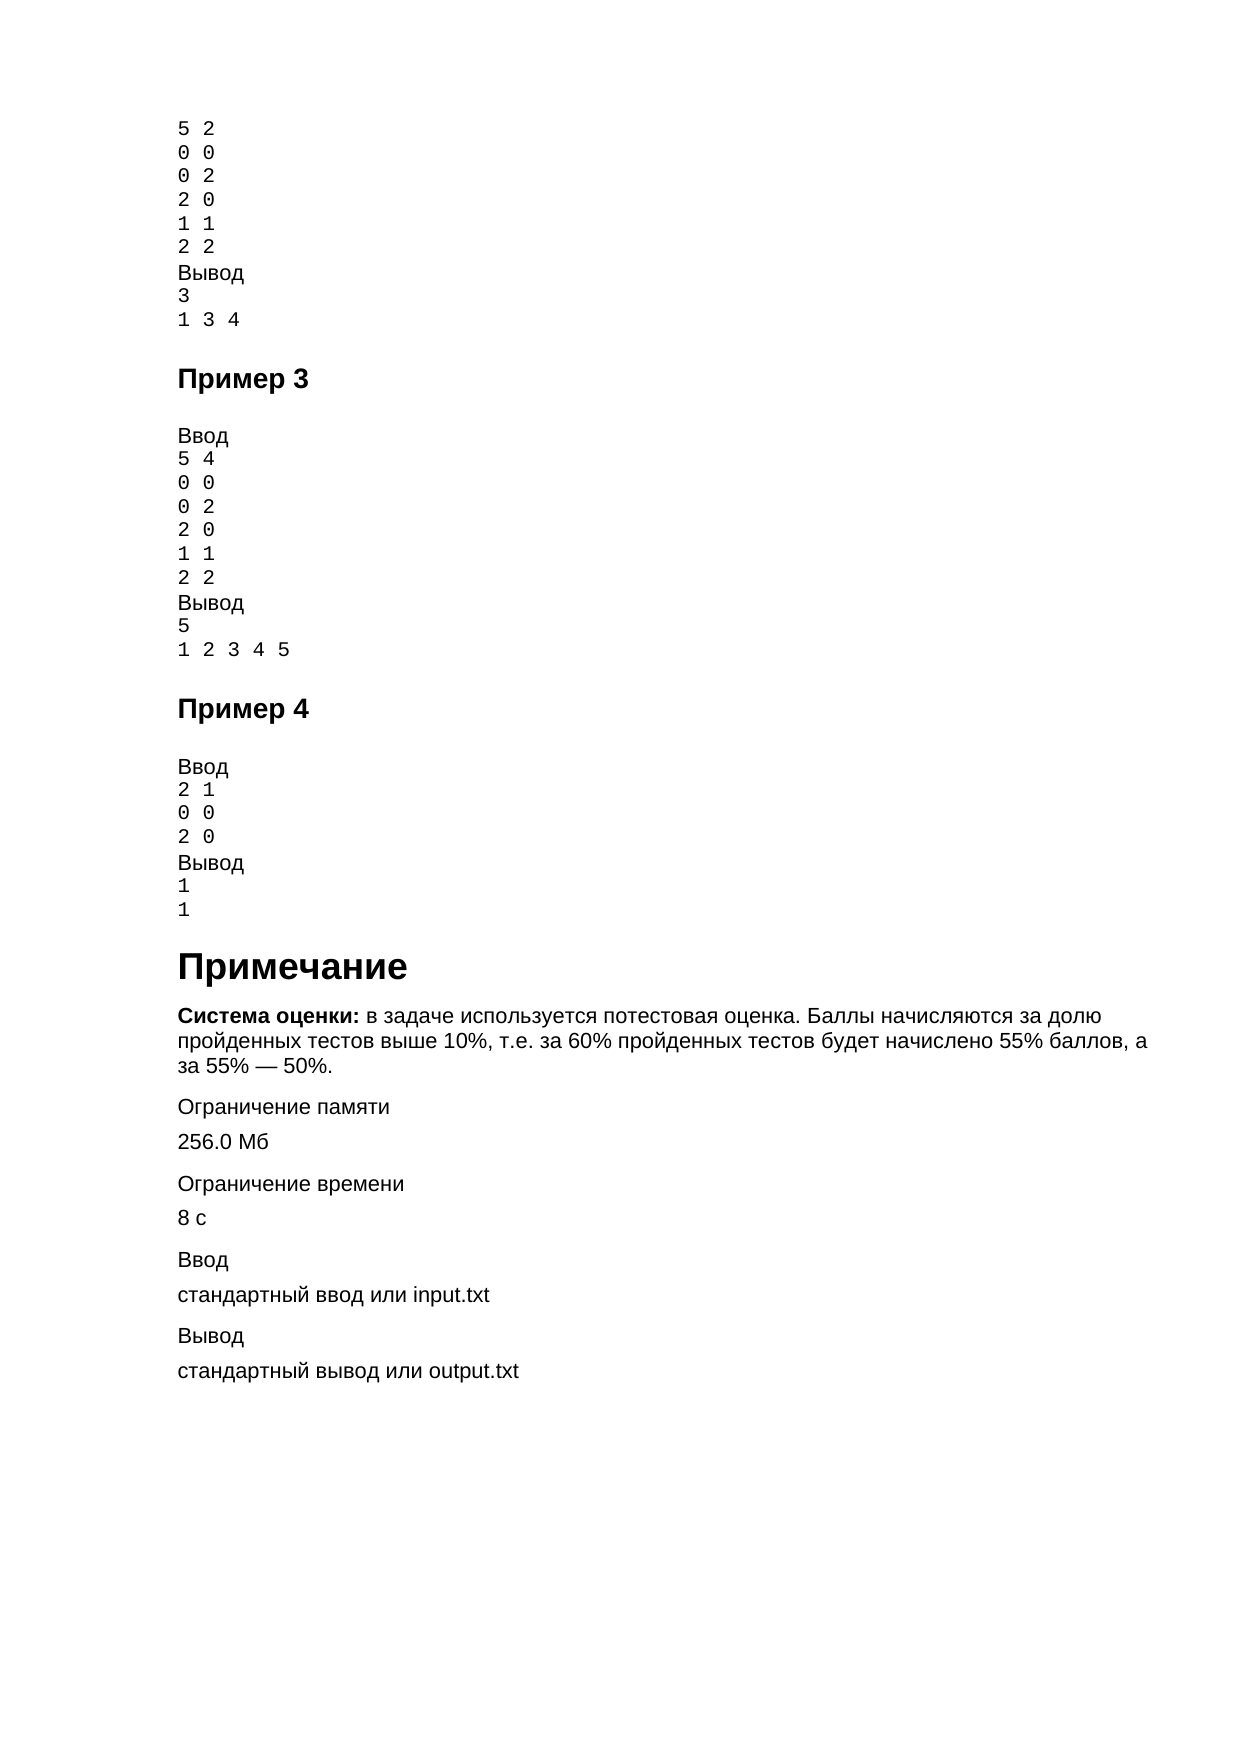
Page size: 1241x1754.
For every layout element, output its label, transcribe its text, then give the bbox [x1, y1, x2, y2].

text 1 [177, 898, 1152, 922]
text 0 0 [177, 802, 1152, 826]
text Система оценки: в задаче используется потестовая оценка. Баллы начисляются за долю пройденных тестов выше 10%, т.е. за 60% пройденных тестов будет начислено 55% баллов, а за 55% — 50%. [177, 1003, 1152, 1078]
text Ввод [177, 423, 1152, 448]
text 8 с [177, 1205, 1152, 1230]
text Ограничение времени [177, 1171, 1152, 1196]
text 0 2 [177, 496, 1152, 519]
text 2 2 [177, 567, 1152, 590]
text Ввод [177, 1247, 1152, 1272]
text 0 0 [177, 472, 1152, 496]
text Примечание [177, 944, 1152, 987]
text Вывод [177, 260, 1152, 285]
text 256.0 Мб [177, 1129, 1152, 1154]
text 2 2 [177, 236, 1152, 260]
text 1 1 [177, 543, 1152, 567]
text Пример 4 [177, 692, 1152, 724]
text Вывод [177, 590, 1152, 616]
text 2 1 [177, 779, 1152, 802]
text 1 [177, 875, 1152, 898]
text 1 2 3 4 5 [177, 639, 1152, 663]
text 2 0 [177, 189, 1152, 213]
text Ограничение памяти [177, 1094, 1152, 1119]
text стандартный ввод или input.txt [177, 1282, 1152, 1307]
text 0 2 [177, 165, 1152, 189]
text Ввод [177, 753, 1152, 779]
text 5 [177, 616, 1152, 639]
text Пример 3 [177, 362, 1152, 394]
text Вывод [177, 1323, 1152, 1349]
text 1 1 [177, 213, 1152, 236]
text 3 [177, 285, 1152, 309]
text 5 2 [177, 118, 1152, 142]
text 1 3 4 [177, 309, 1152, 332]
text 2 0 [177, 519, 1152, 543]
text стандартный вывод или output.txt [177, 1358, 1152, 1383]
text Вывод [177, 850, 1152, 875]
text 0 0 [177, 142, 1152, 165]
text 5 4 [177, 448, 1152, 472]
text 2 0 [177, 826, 1152, 850]
